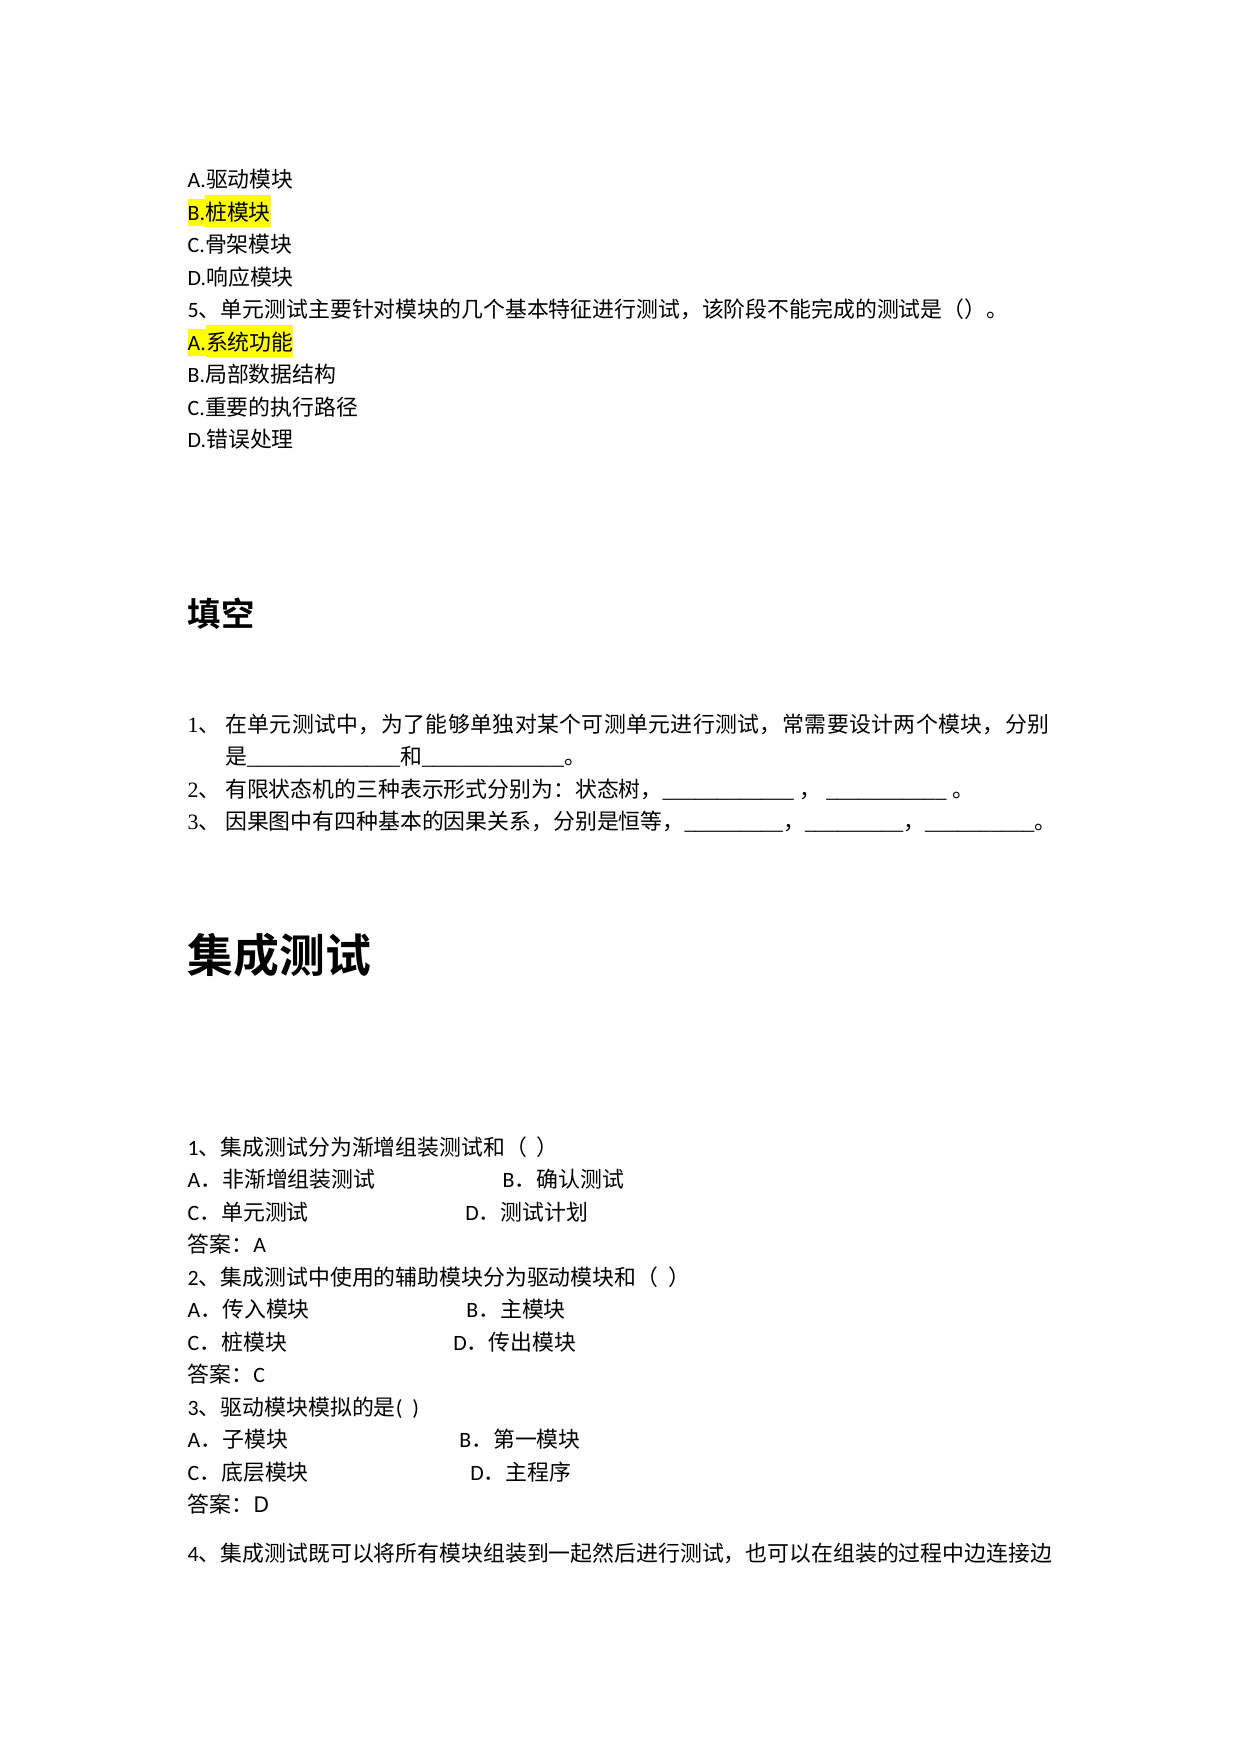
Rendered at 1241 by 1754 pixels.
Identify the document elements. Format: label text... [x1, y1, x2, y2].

text 3、驱动模块模拟的是( ) [187, 1389, 1053, 1422]
text A．传入模块 B．主模块 [187, 1292, 1053, 1324]
subtitle 集成测试 [187, 904, 1053, 1002]
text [187, 1535, 1053, 1568]
text 1、集成测试分为渐增组装测试和（ ） [187, 1129, 1053, 1162]
text C．底层模块 D．主程序 [187, 1454, 1053, 1487]
subtitle 填空 [187, 579, 1053, 644]
text C.重要的执行路径 [187, 389, 1053, 422]
text 2、集成测试中使用的辅助模块分为驱动模块和（ ） [187, 1259, 1053, 1292]
list 因果图中有四种基本的因果关系，分别是恒等，_________，_________，__________。 [187, 804, 1053, 836]
text 5、单元测试主要针对模块的几个基本特征进行测试，该阶段不能完成的测试是（）。 [187, 292, 1053, 324]
text A．非渐增组装测试 B．确认测试 [187, 1162, 1053, 1194]
list 在单元测试中，为了能够单独对某个可测单元进行测试，常需要设计两个模块，分别是______________和_____________。 [187, 706, 1053, 771]
text B.桩模块 [187, 194, 1053, 227]
text 答案：C [187, 1357, 1053, 1389]
text 答案：D [187, 1487, 1053, 1519]
text C.骨架模块 [187, 227, 1053, 259]
text C．单元测试 D．测试计划 [187, 1194, 1053, 1227]
text A．子模块 B．第一模块 [187, 1422, 1053, 1454]
text B.局部数据结构 [187, 357, 1053, 389]
text C．桩模块 D．传出模块 [187, 1324, 1053, 1357]
list 有限状态机的三种表示形式分别为：状态树，____________ ， ___________ 。 [187, 771, 1053, 804]
text A.系统功能 [187, 324, 1053, 357]
text D.响应模块 [187, 259, 1053, 292]
text A.驱动模块 [187, 162, 1053, 194]
text 答案：A [187, 1227, 1053, 1259]
text D.错误处理 [187, 422, 1053, 454]
